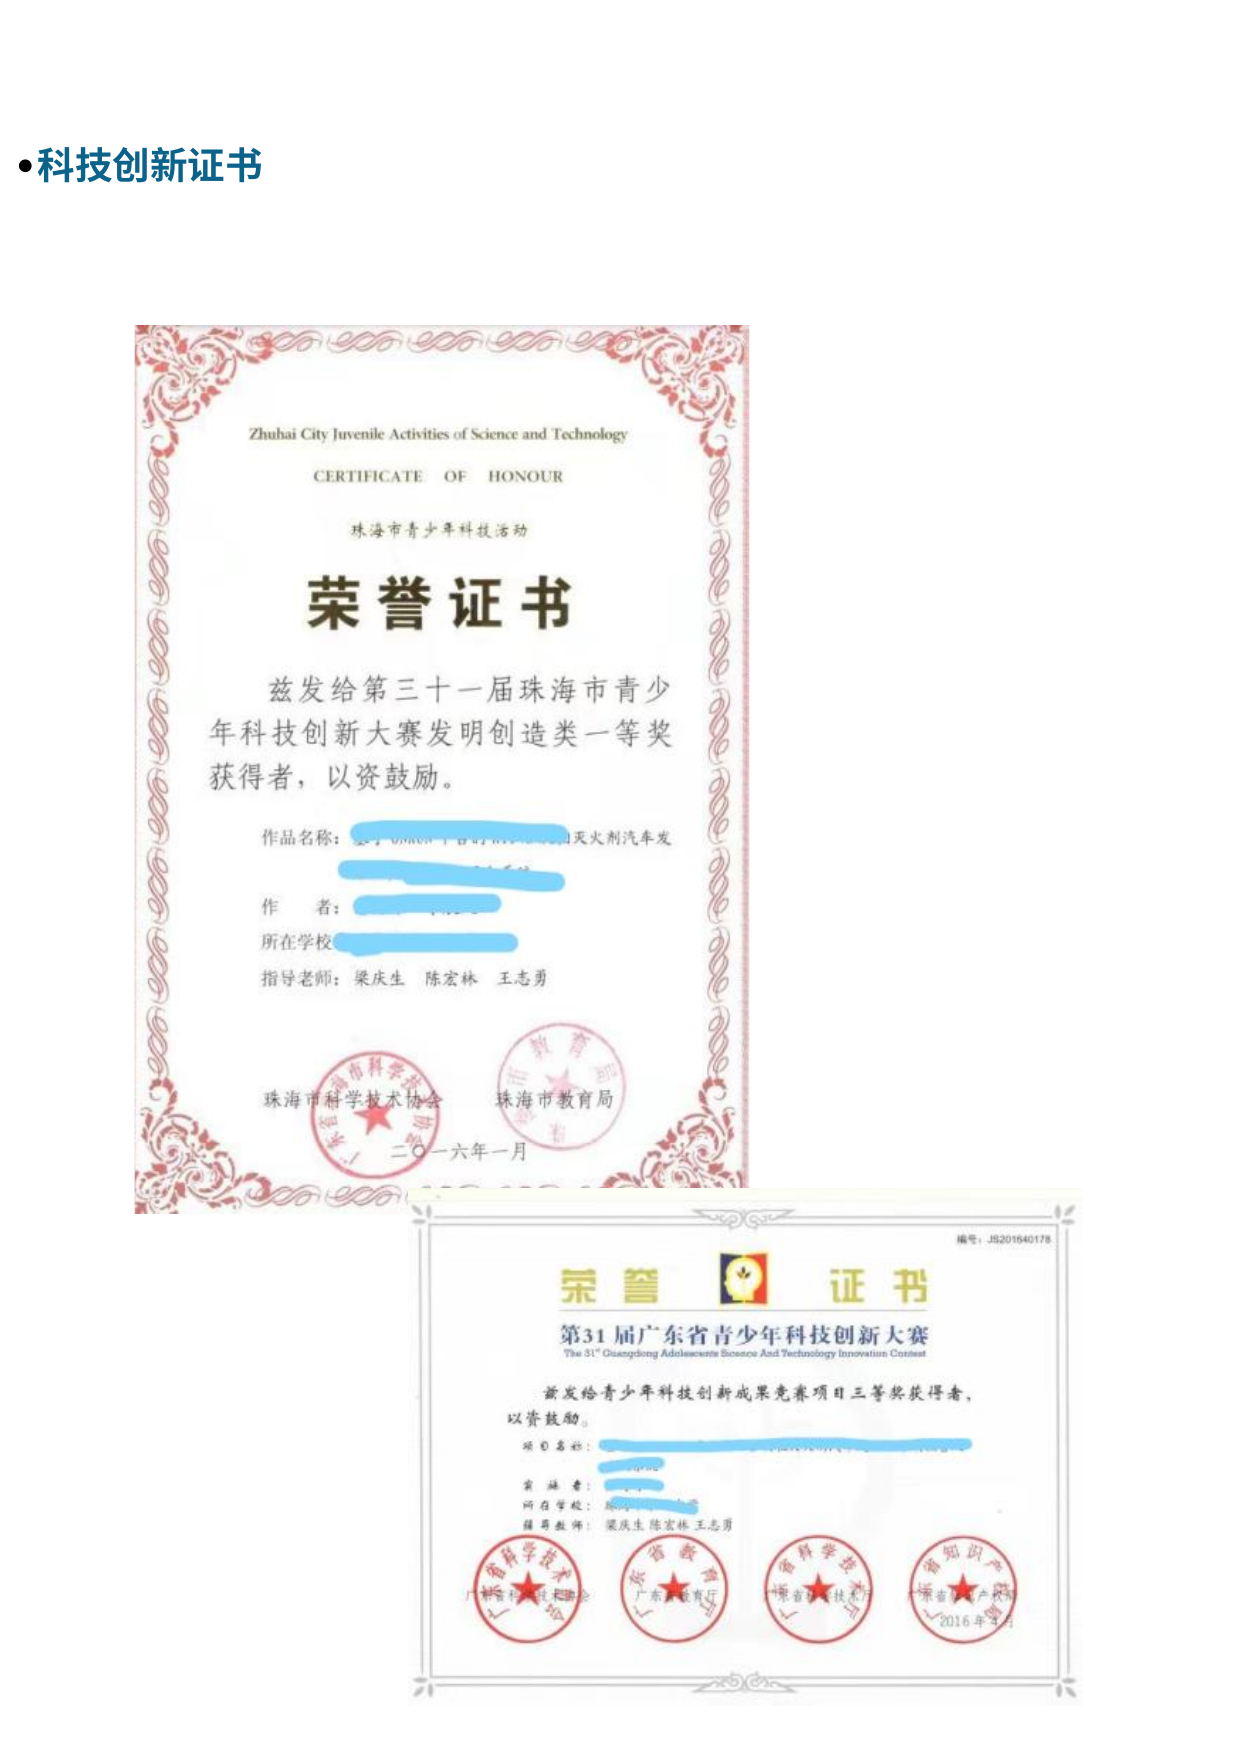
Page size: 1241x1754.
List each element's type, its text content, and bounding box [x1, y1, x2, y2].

list 科技创新证书 [19, 129, 1200, 197]
picture [134, 325, 1083, 1706]
